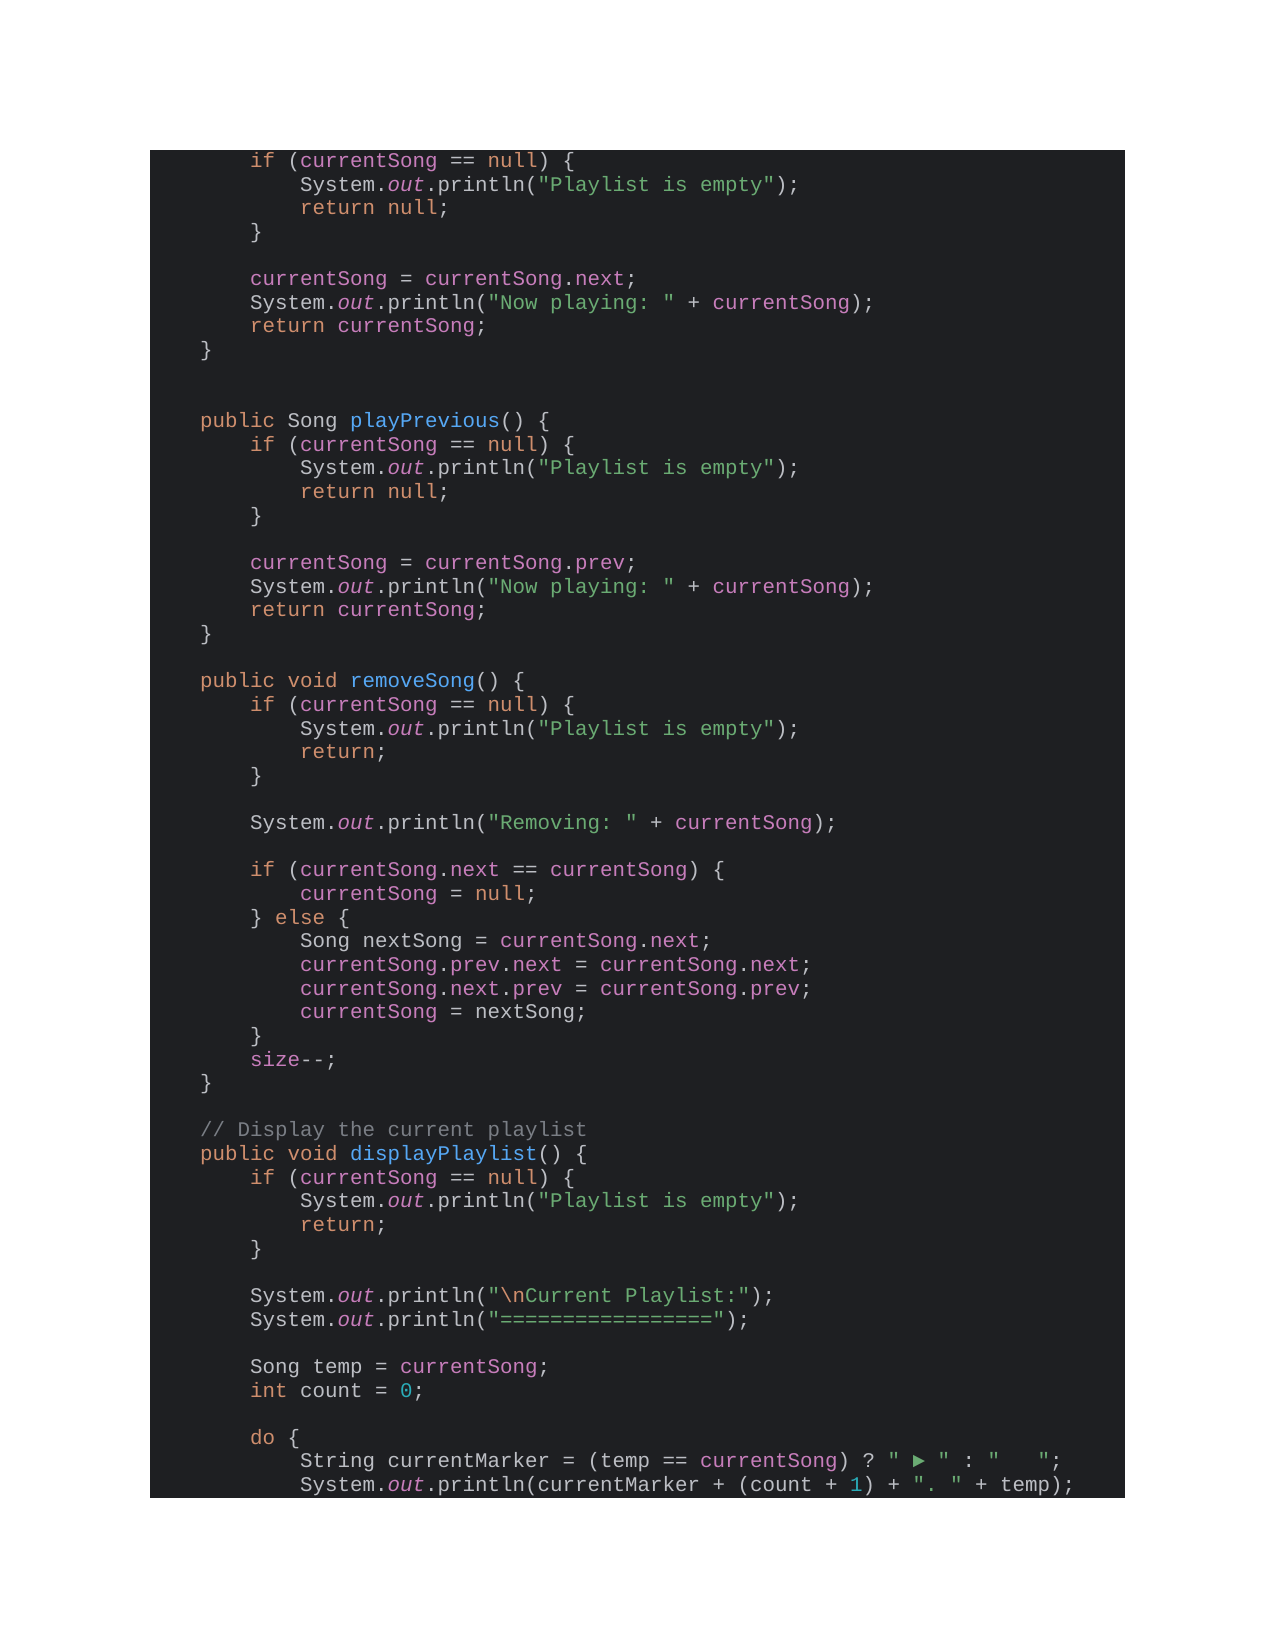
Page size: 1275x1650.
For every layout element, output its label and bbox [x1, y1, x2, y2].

text [150, 150, 1125, 1498]
